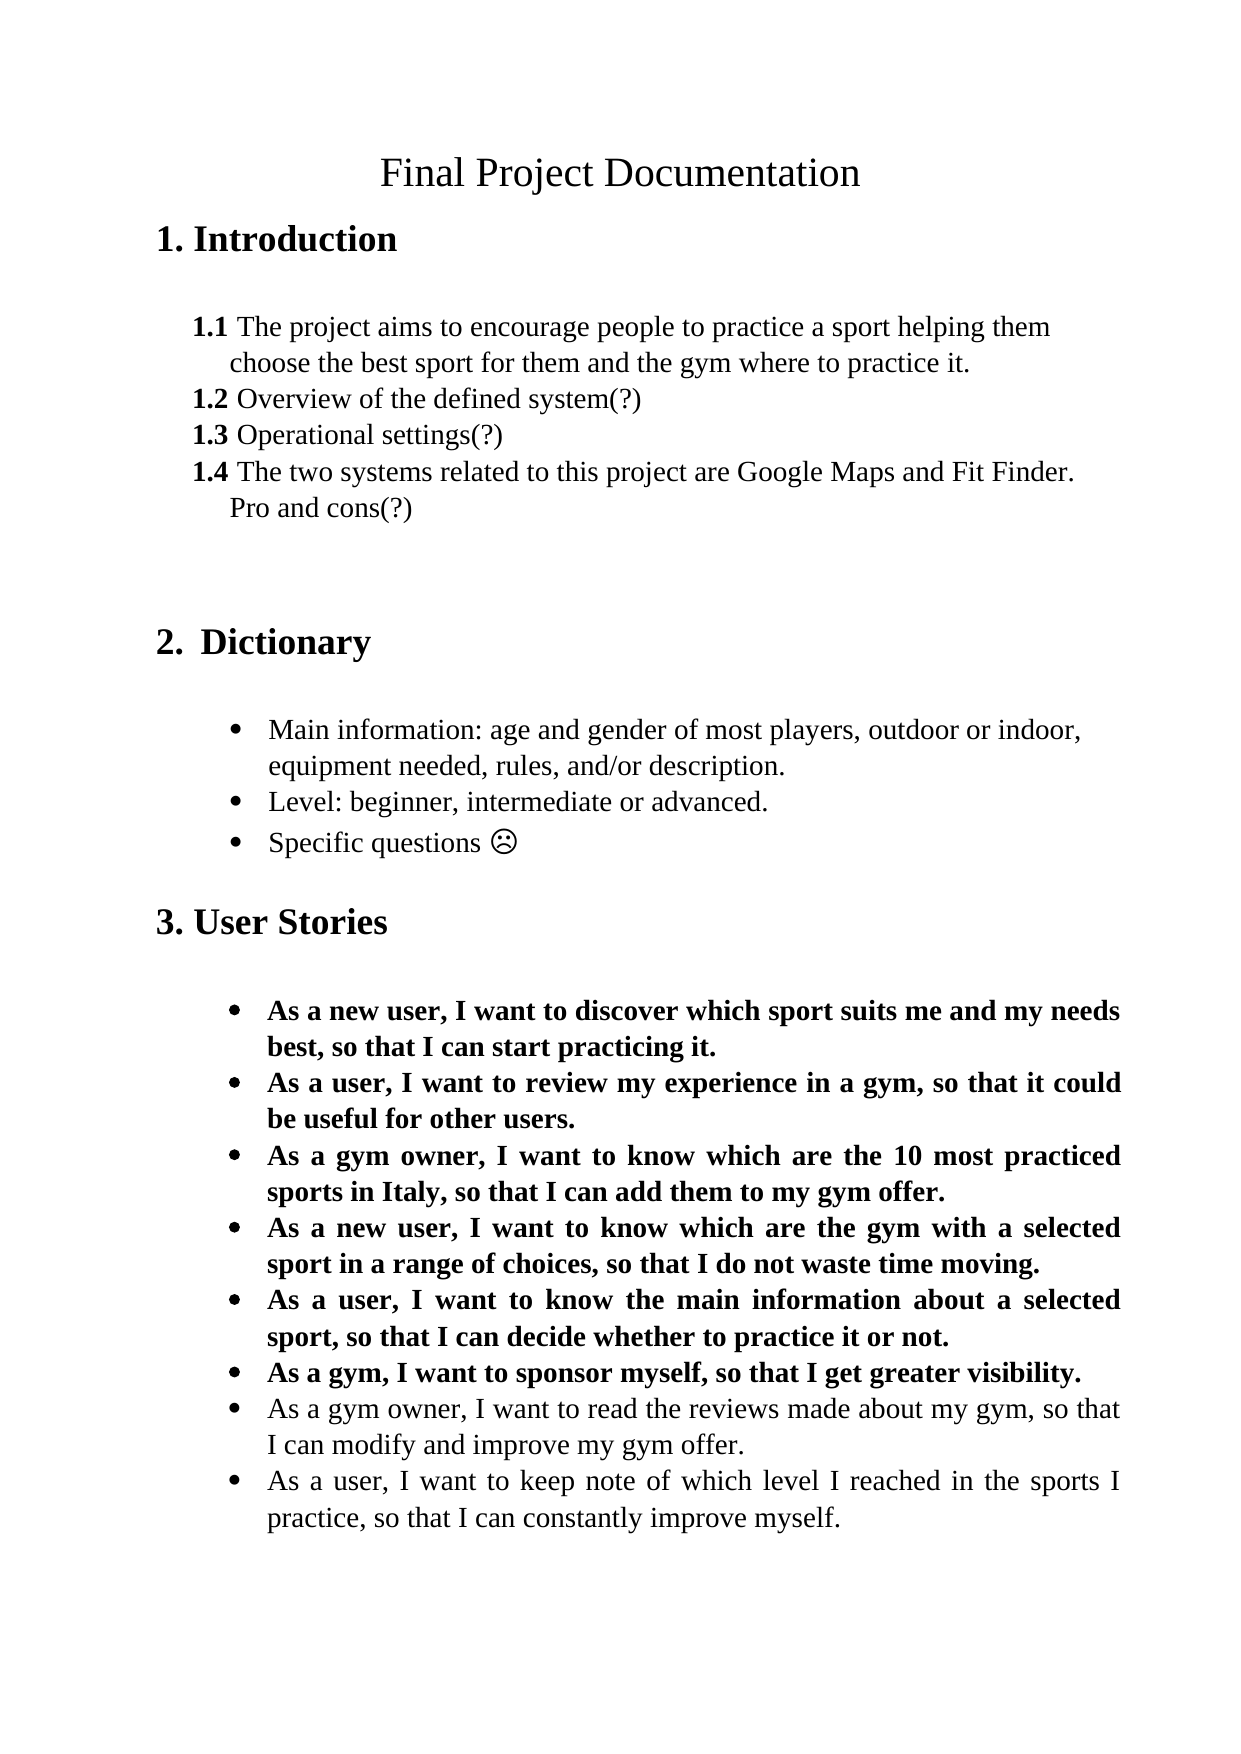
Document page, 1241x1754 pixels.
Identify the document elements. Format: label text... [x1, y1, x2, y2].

list Specific questions [231, 821, 1122, 861]
list The two systems related to this project are Google Maps and Fit Finder. Pro and cons(?) [192, 454, 1122, 523]
list As a new user, I want to know which are the gym with a selected sport in a range of choices, so that I do not waste time moving. [229, 1210, 1122, 1280]
list As a user, I want to review my experience in a gym, so that it could be useful for other users. [229, 1065, 1122, 1135]
list User Stories [156, 900, 1122, 943]
list Main information: age and gender of most players, outdoor or indoor, equipment needed, rules, and/or description. [231, 712, 1122, 782]
list Introduction [156, 216, 1122, 259]
list Overview of the defined system(?) [192, 381, 1122, 415]
list As a user, I want to keep note of which level I reached in the sports I practice, so that I can constantly improve myself. [229, 1463, 1122, 1533]
list As a gym owner, I want to know which are the 10 most practiced sports in Italy, so that I can add them to my gym offer. [229, 1138, 1122, 1207]
text Final Project Documentation [118, 148, 1122, 196]
list As a gym, I want to sponsor myself, so that I get greater visibility. [229, 1355, 1122, 1388]
list Operational settings(?) [192, 417, 1122, 451]
list As a gym owner, I want to read the reviews made about my gym, so that I can modify and improve my gym offer. [229, 1391, 1122, 1461]
list The project aims to encourage people to practice a sport helping them choose the best sport for them and the gym where to practice it. [192, 309, 1122, 379]
list As a new user, I want to discover which sport suits me and my needs best, so that I can start practicing it. [229, 993, 1122, 1063]
list Level: beginner, intermediate or advanced. [231, 784, 1122, 818]
list Dictionary [156, 619, 1122, 662]
list As a user, I want to know the main information about a selected sport, so that I can decide whether to practice it or not. [229, 1282, 1122, 1352]
